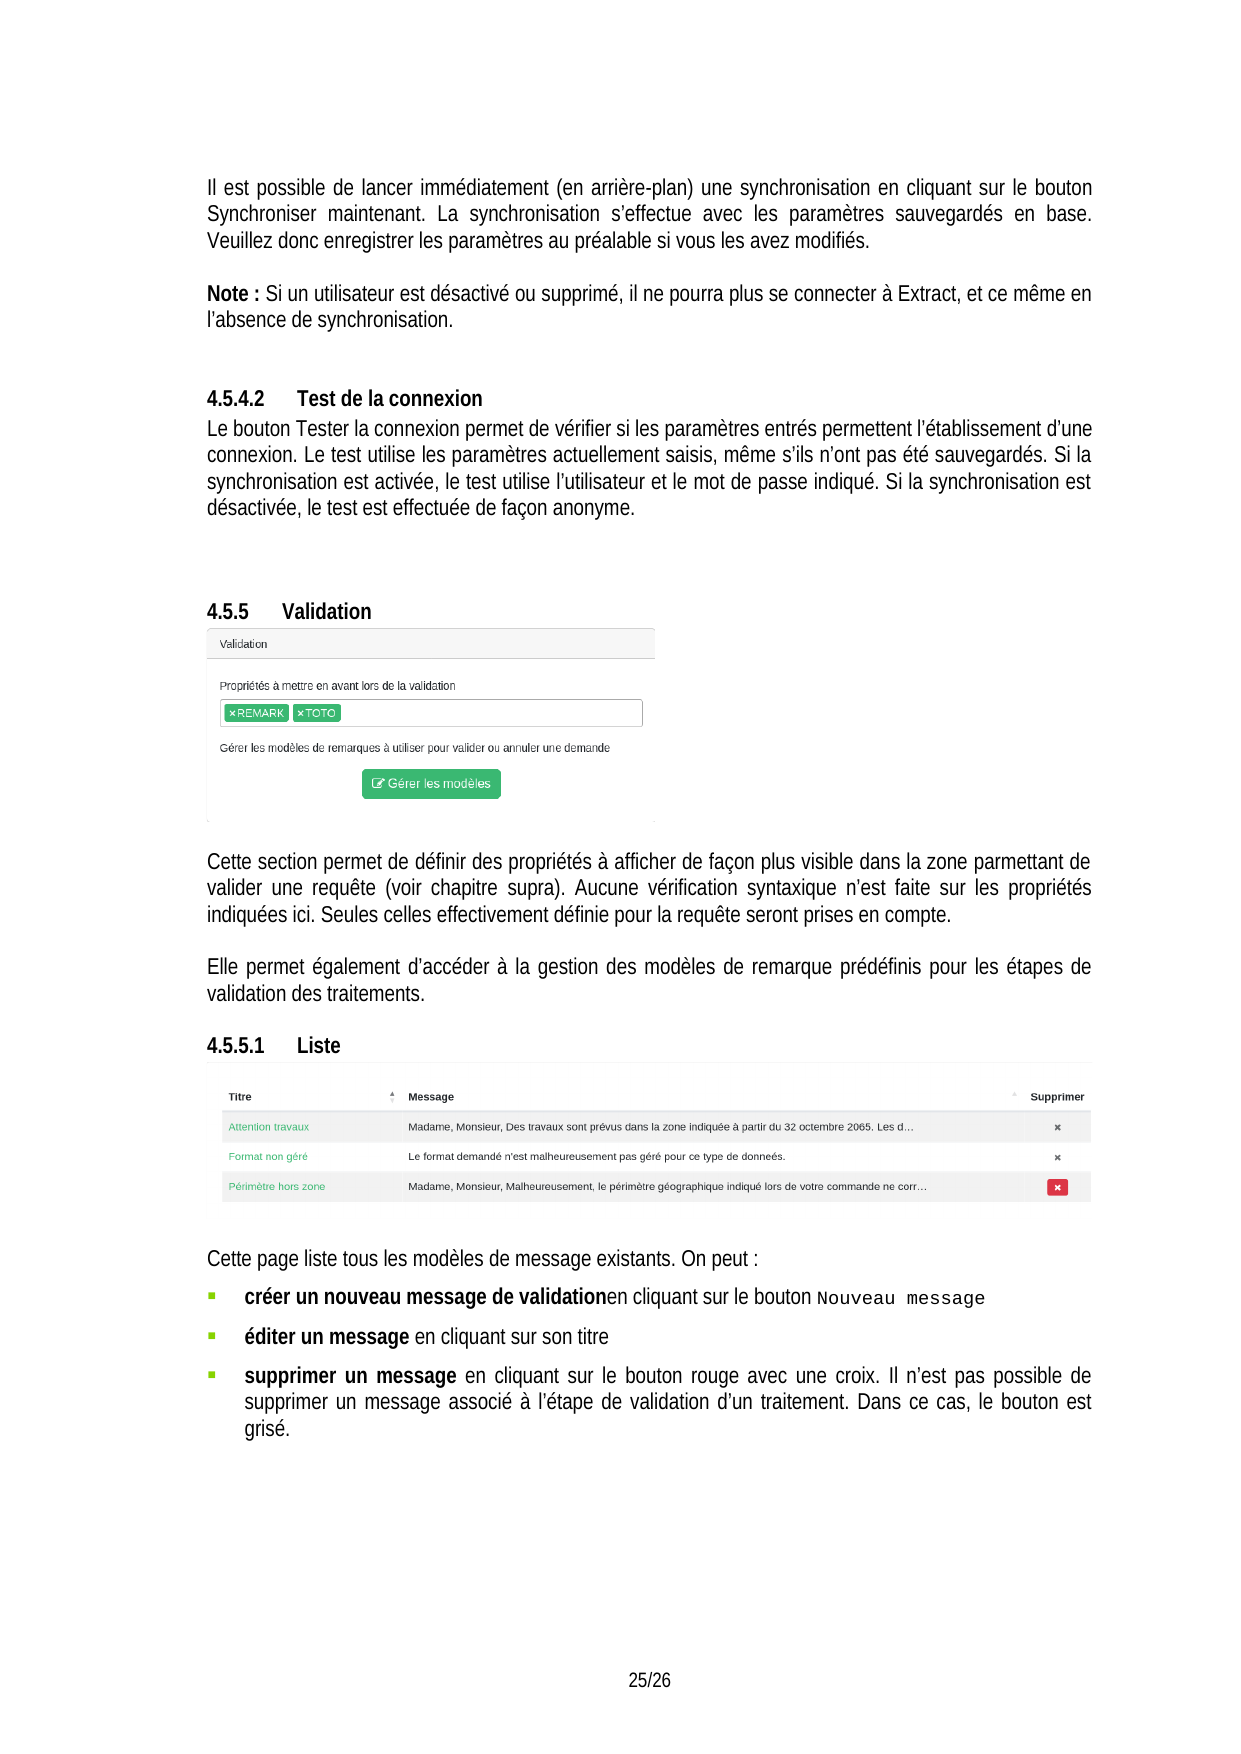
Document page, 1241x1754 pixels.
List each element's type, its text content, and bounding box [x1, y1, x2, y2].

text Cette section permet de définir des propriétés à afficher de façon plus visible dans la zone parmettant de valider une requête (voir chapitre 3.6.2.1 ci-dessus). Aucune vérification syntaxique n’est faite sur les propriétés indiquées ici. Seules celles effectivement définie pour la requête seront prises en compte. [207, 848, 1092, 927]
text éditer un message en cliquant sur son titre [206, 1323, 1092, 1349]
text créer un nouveau message de validationen cliquant sur le bouton Nouveau message [206, 1283, 1092, 1310]
picture [206, 628, 655, 822]
text Le bouton Tester la connexion permet de vérifier si les paramètres entrés permettent l’établissement d’une connexion. Le test utilise les paramètres actuellement saisis, même s’ils n’ont pas été sauvegardés. Si la synchronisation est activée, le test utilise l’utilisateur et le mot de passe indiqué. Si la synchronisation est désactivée, le test est effectuée de façon anonyme. [207, 415, 1092, 521]
text Note : Si un utilisateur est désactivé ou supprimé, il ne pourra plus se connecter à Extract, et ce même en l’absence de synchronisation. [207, 279, 1092, 332]
subtitle Liste [207, 1032, 1092, 1059]
subtitle Test de la connexion [207, 385, 1092, 411]
text Il est possible de lancer immédiatement (en arrière-plan) une synchronisation en cliquant sur le bouton Synchroniser maintenant. La synchronisation s’effectue avec les paramètres sauvegardés en base. Veuillez donc enregistrer les paramètres au préalable si vous les avez modifiés. [207, 174, 1092, 253]
text Elle permet également d’accéder à la gestion des modèles de remarque prédéfinis pour les étapes de validation des traitements. [207, 953, 1092, 1006]
picture [206, 1062, 1093, 1219]
subtitle Validation [207, 598, 1092, 624]
text Cette page liste tous les modèles de message existants. On peut : [207, 1244, 1092, 1271]
text supprimer un message en cliquant sur le bouton rouge avec une croix. Il n’est pas possible de supprimer un message associé à l’étape de validation d’un traitement. Dans ce cas, le bouton est grisé. [206, 1362, 1092, 1441]
